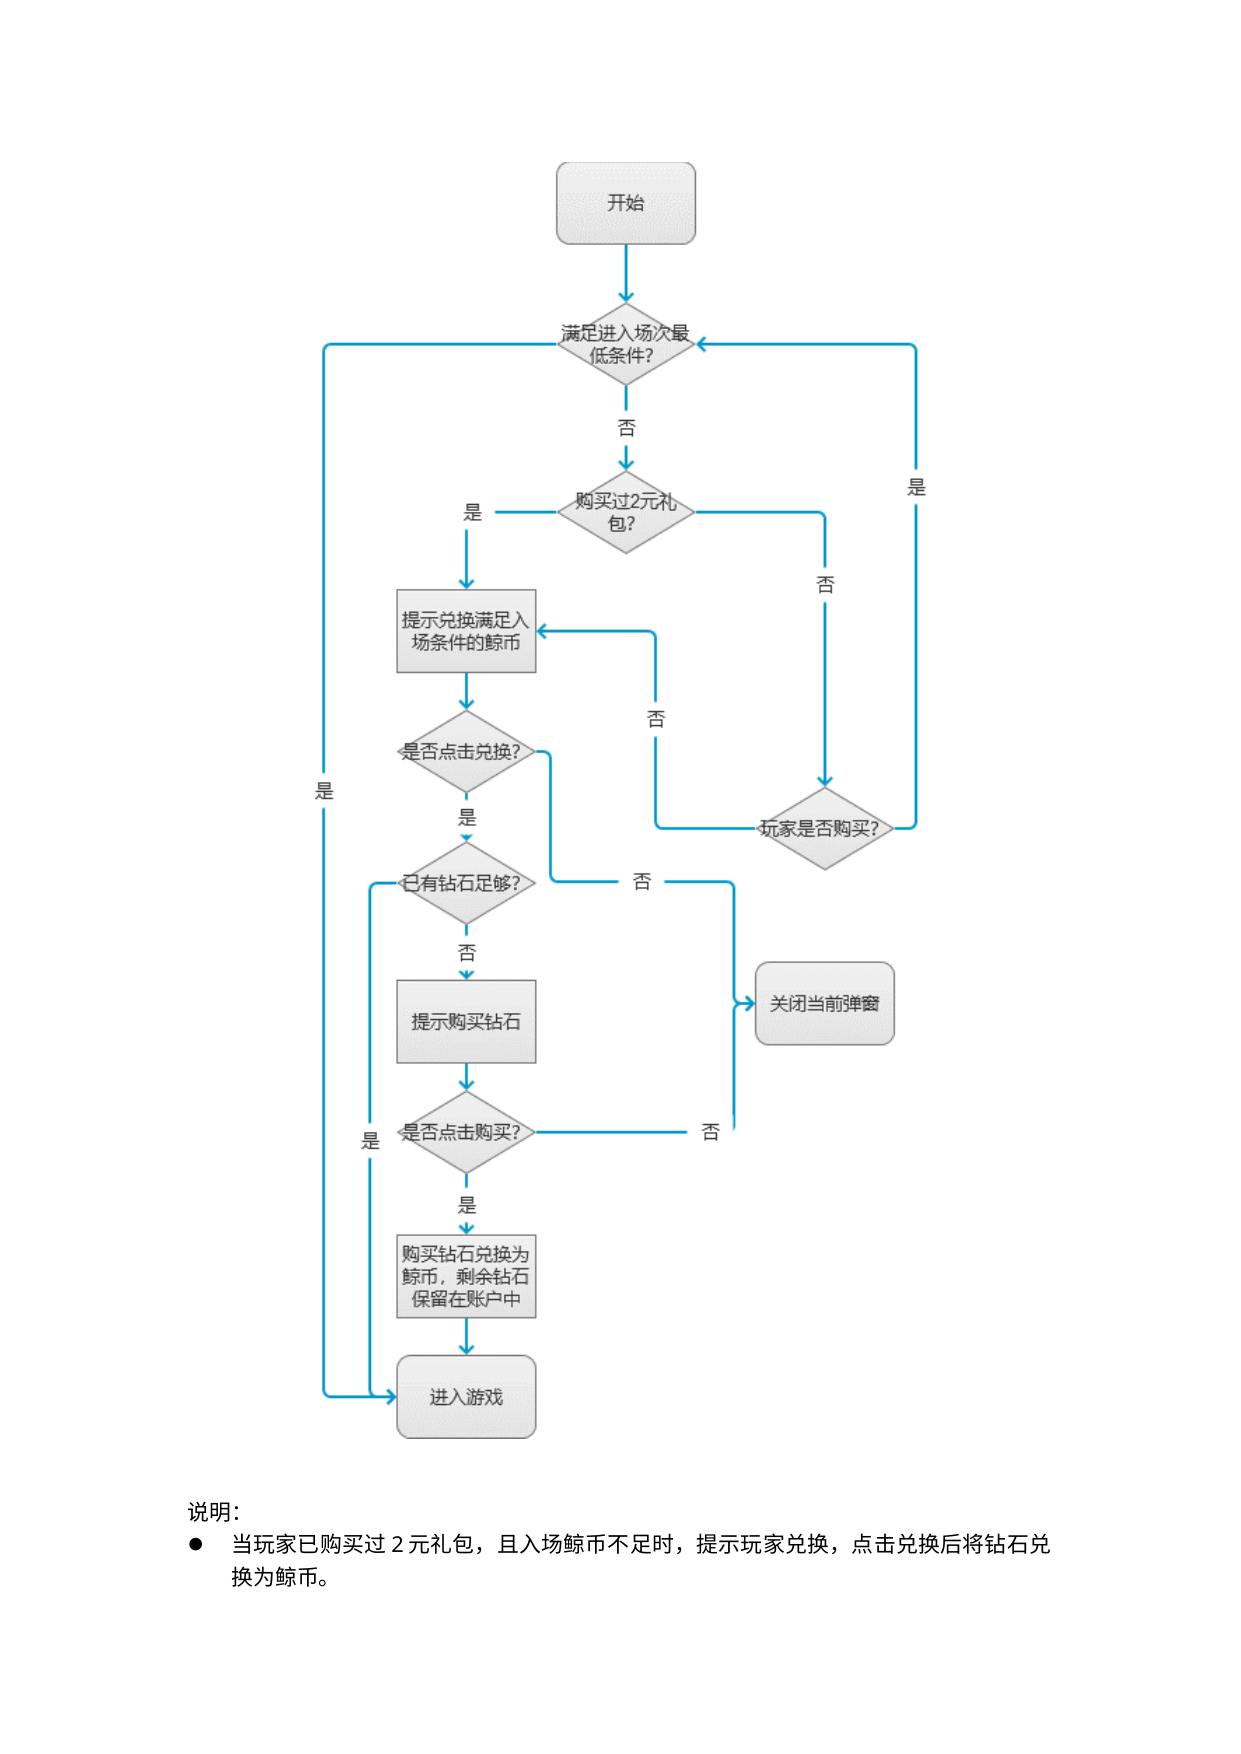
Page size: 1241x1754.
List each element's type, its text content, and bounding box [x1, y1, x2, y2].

list 当玩家已购买过2元礼包，且入场鲸币不足时，提示玩家兑换，点击兑换后将钻石兑换为鲸币。 [187, 1527, 1053, 1592]
picture [300, 162, 940, 1439]
text 说明： [187, 1494, 1053, 1527]
